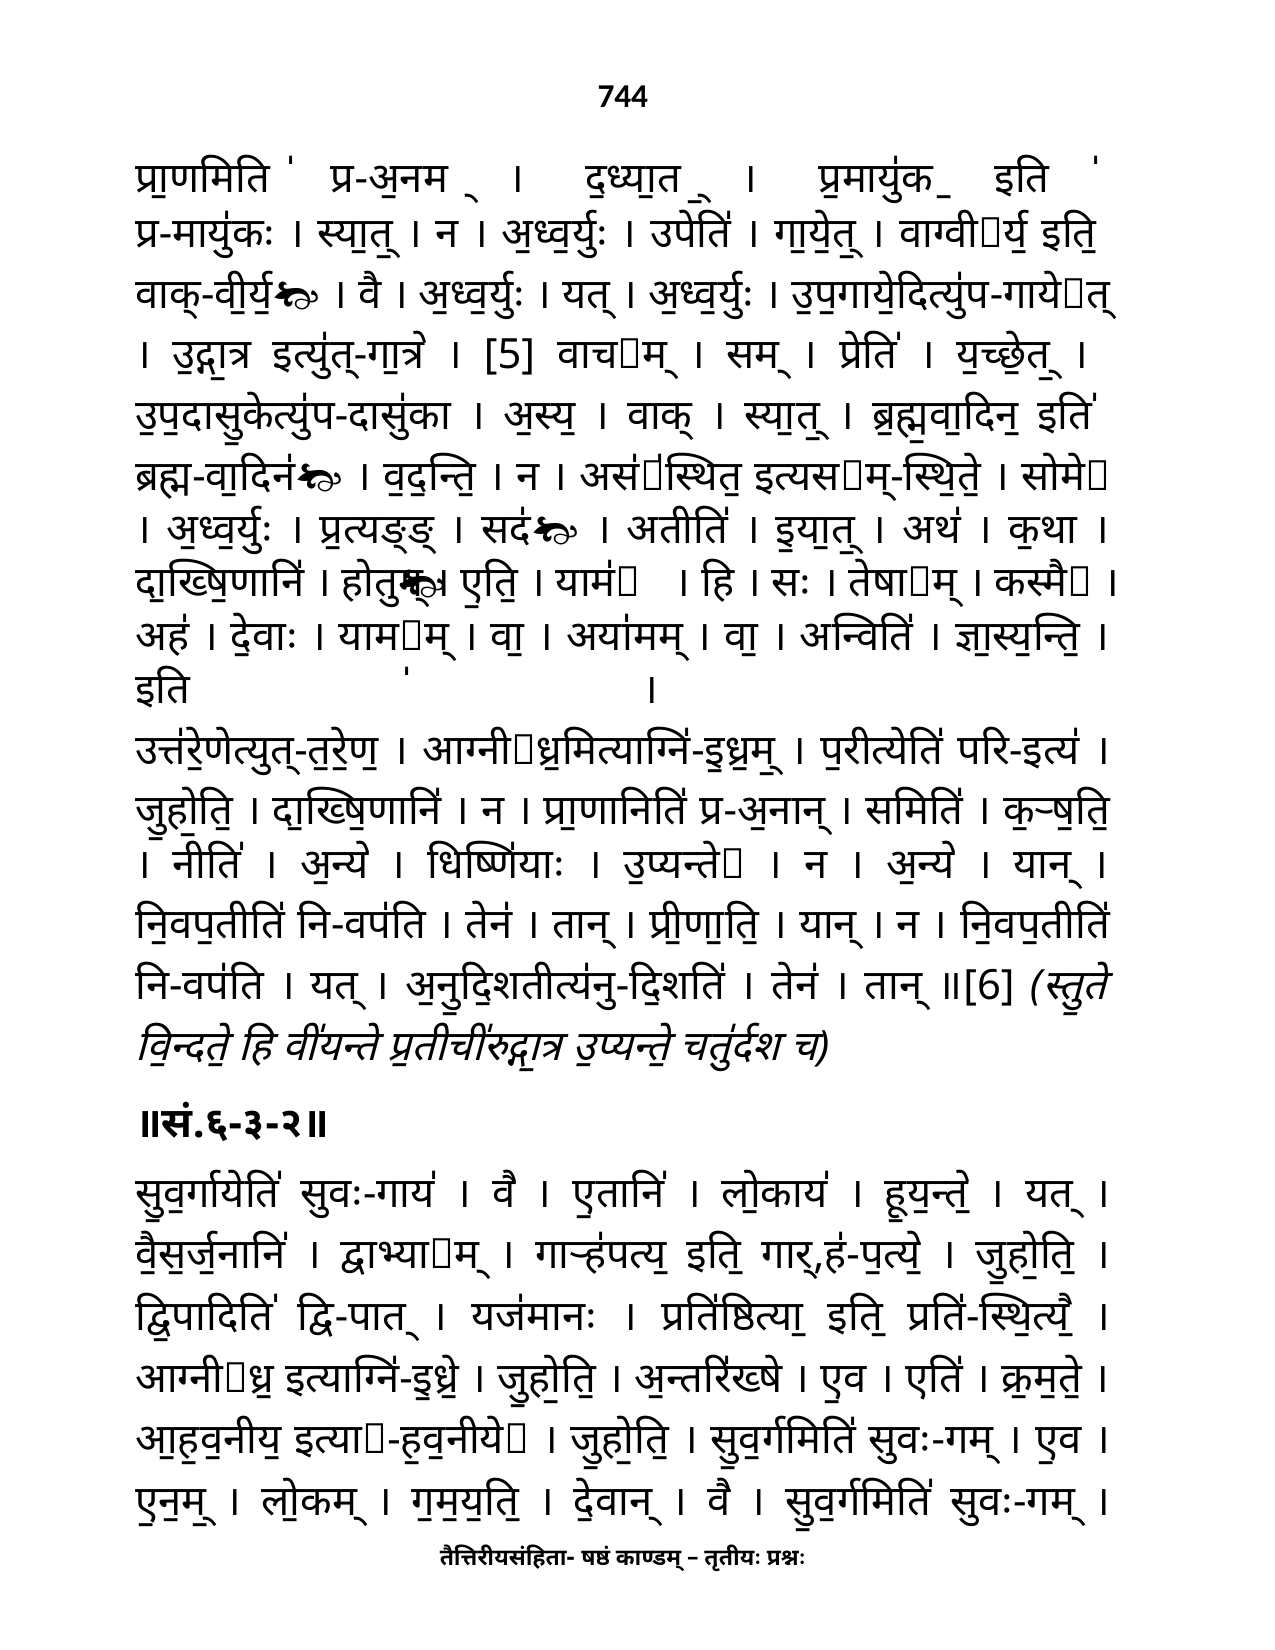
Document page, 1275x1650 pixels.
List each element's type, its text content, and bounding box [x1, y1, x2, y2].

text ॥सं.६-३-२॥ [135, 1089, 1110, 1150]
